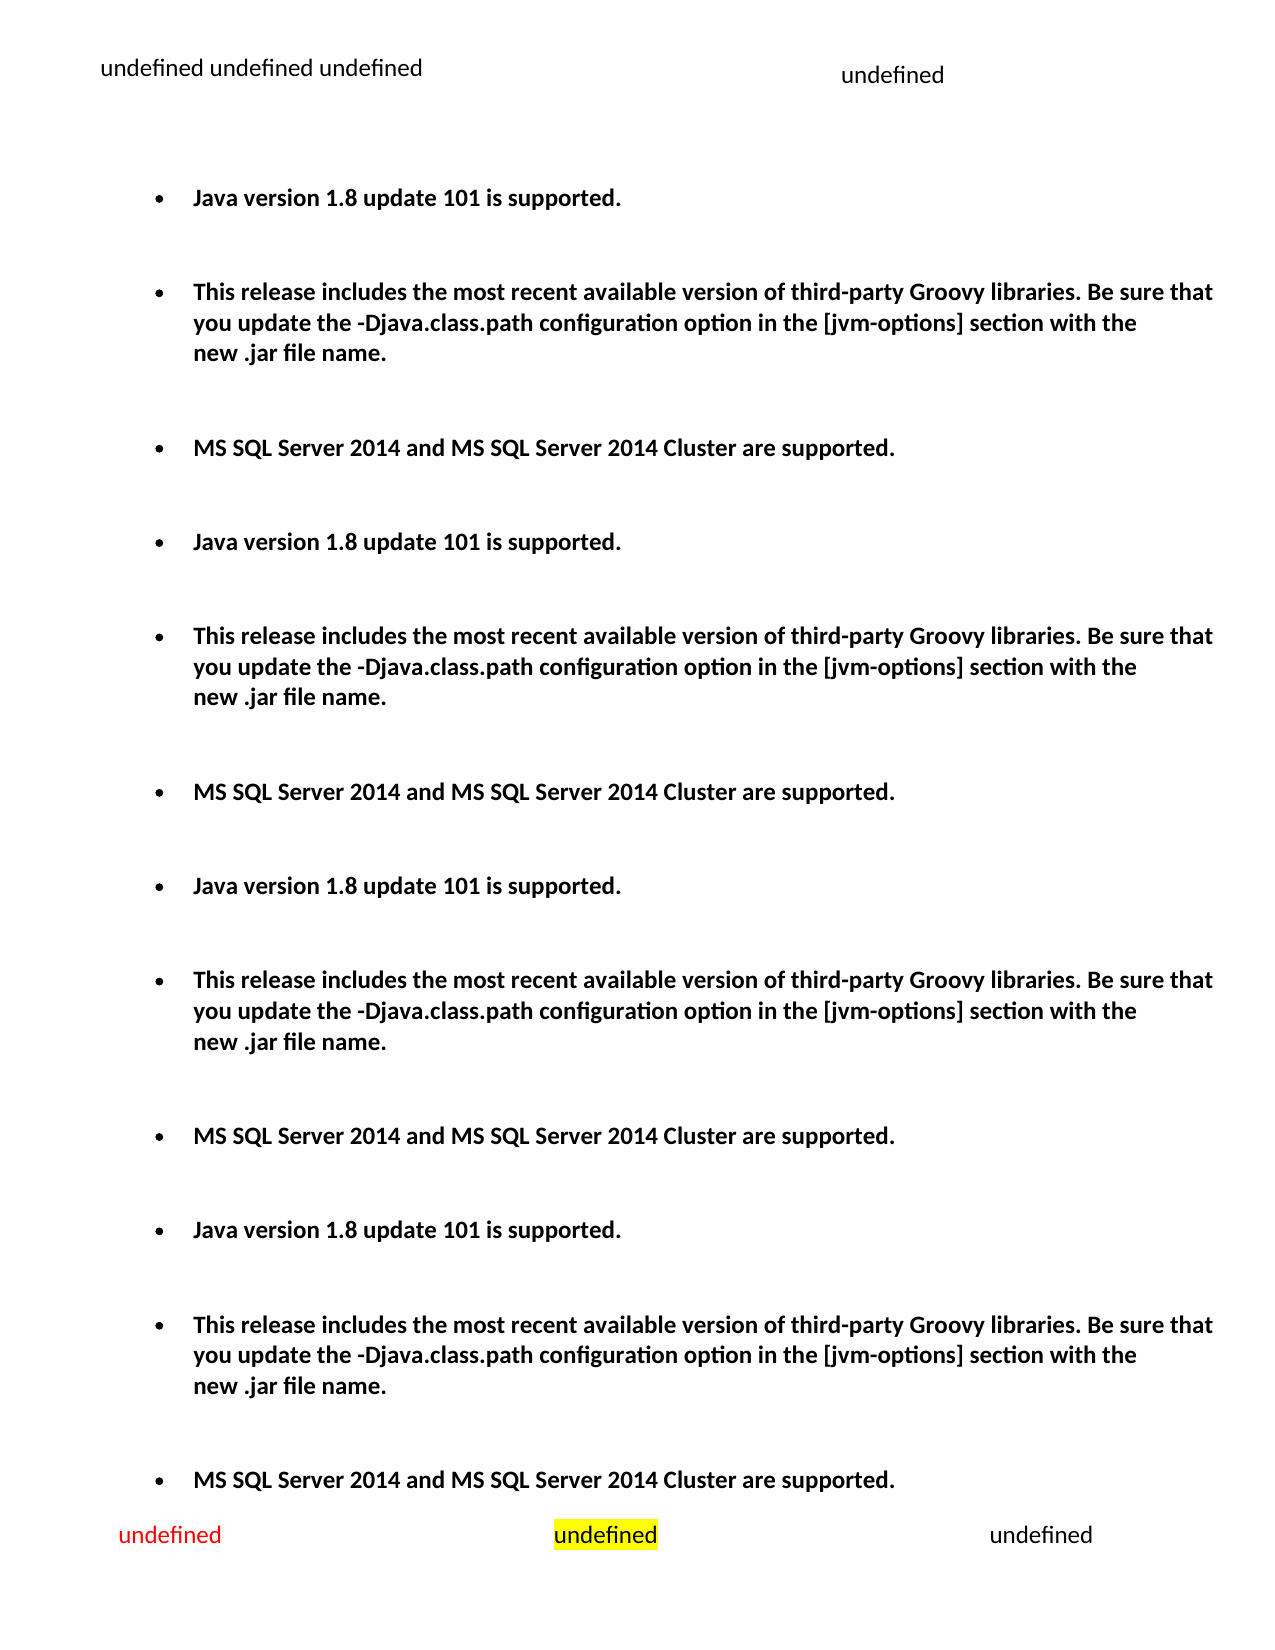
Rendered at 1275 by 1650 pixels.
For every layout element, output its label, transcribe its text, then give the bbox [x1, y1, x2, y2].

list MS SQL Server 2014 and MS SQL Server 2014 Cluster are supported. [156, 1464, 1226, 1495]
list Java version 1.8 update 101 is supported. [156, 182, 1226, 212]
list Java version 1.8 update 101 is supported. [156, 870, 1226, 901]
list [156, 276, 1226, 368]
list MS SQL Server 2014 and MS SQL Server 2014 Cluster are supported. [156, 1120, 1226, 1151]
list Java version 1.8 update 101 is supported. [156, 1214, 1226, 1245]
list MS SQL Server 2014 and MS SQL Server 2014 Cluster are supported. [156, 776, 1226, 806]
list Java version 1.8 update 101 is supported. [156, 526, 1226, 557]
list MS SQL Server 2014 and MS SQL Server 2014 Cluster are supported. [156, 432, 1226, 462]
